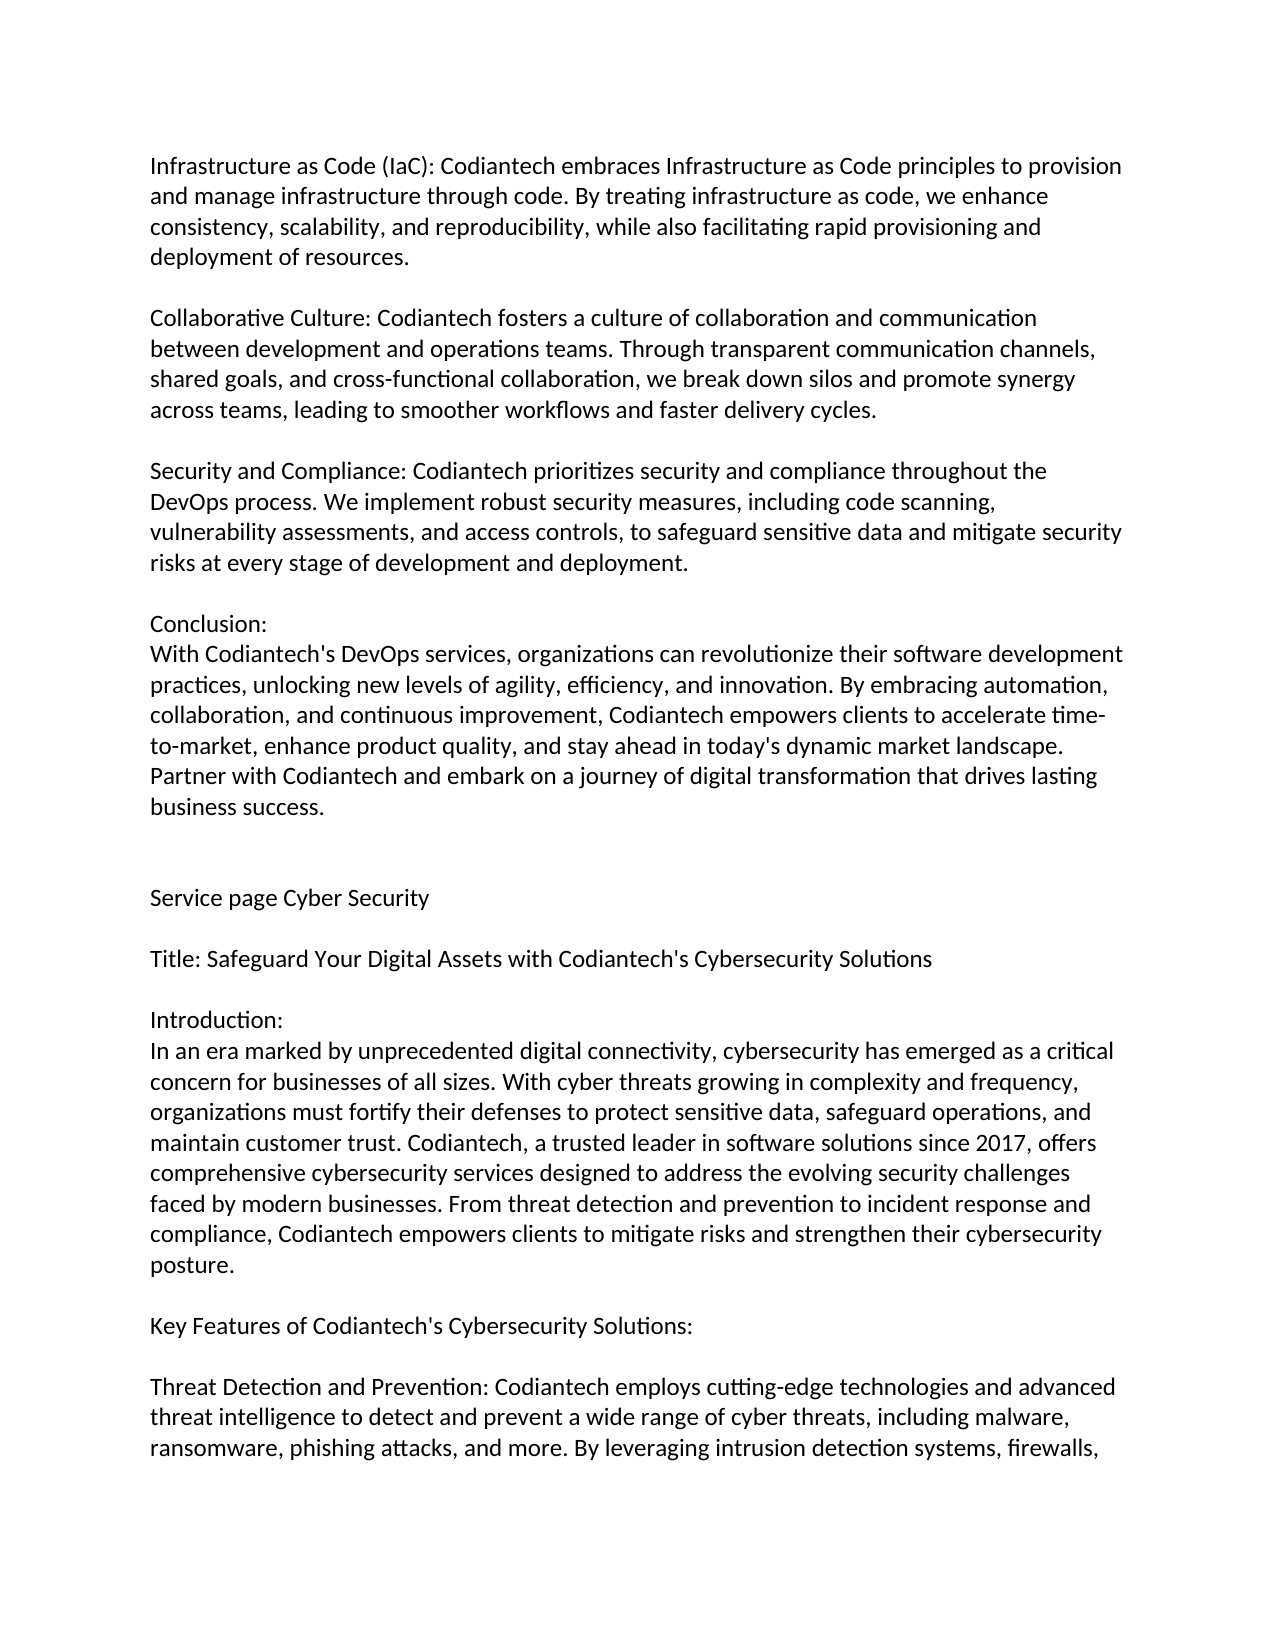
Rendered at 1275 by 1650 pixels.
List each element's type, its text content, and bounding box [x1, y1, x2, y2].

text Infrastructure as Code (IaC): Codiantech embraces Infrastructure as Code principles to provision and manage infrastructure through code. By treating infrastructure as code, we enhance consistency, scalability, and reproducibility, while also facilitating rapid provisioning and deployment of resources. [150, 150, 1125, 272]
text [150, 1371, 1125, 1462]
text With Codiantech's DevOps services, organizations can revolutionize their software development practices, unlocking new levels of agility, efficiency, and innovation. By embracing automation, collaboration, and continuous improvement, Codiantech empowers clients to accelerate time-to-market, enhance product quality, and stay ahead in today's dynamic market landscape. Partner with Codiantech and embark on a journey of digital transformation that drives lasting business success. [150, 638, 1125, 821]
text Collaborative Culture: Codiantech fosters a culture of collaboration and communication between development and operations teams. Through transparent communication channels, shared goals, and cross-functional collaboration, we break down silos and promote synergy across teams, leading to smoother workflows and faster delivery cycles. [150, 303, 1125, 425]
text Key Features of Codiantech's Cybersecurity Solutions: [150, 1310, 1125, 1340]
text Title: Safeguard Your Digital Assets with Codiantech's Cybersecurity Solutions [150, 943, 1125, 974]
text Service page Cyber Security [150, 882, 1125, 913]
text In an era marked by unprecedented digital connectivity, cybersecurity has emerged as a critical concern for businesses of all sizes. With cyber threats growing in complexity and frequency, organizations must fortify their defenses to protect sensitive data, safeguard operations, and maintain customer trust. Codiantech, a trusted leader in software solutions since 2017, offers comprehensive cybersecurity services designed to address the evolving security challenges faced by modern businesses. From threat detection and prevention to incident response and compliance, Codiantech empowers clients to mitigate risks and strengthen their cybersecurity posture. [150, 1035, 1125, 1279]
text Conclusion: [150, 608, 1125, 638]
text Security and Compliance: Codiantech prioritizes security and compliance throughout the DevOps process. We implement robust security measures, including code scanning, vulnerability assessments, and access controls, to safeguard sensitive data and mitigate security risks at every stage of development and deployment. [150, 455, 1125, 577]
text Introduction: [150, 1004, 1125, 1035]
